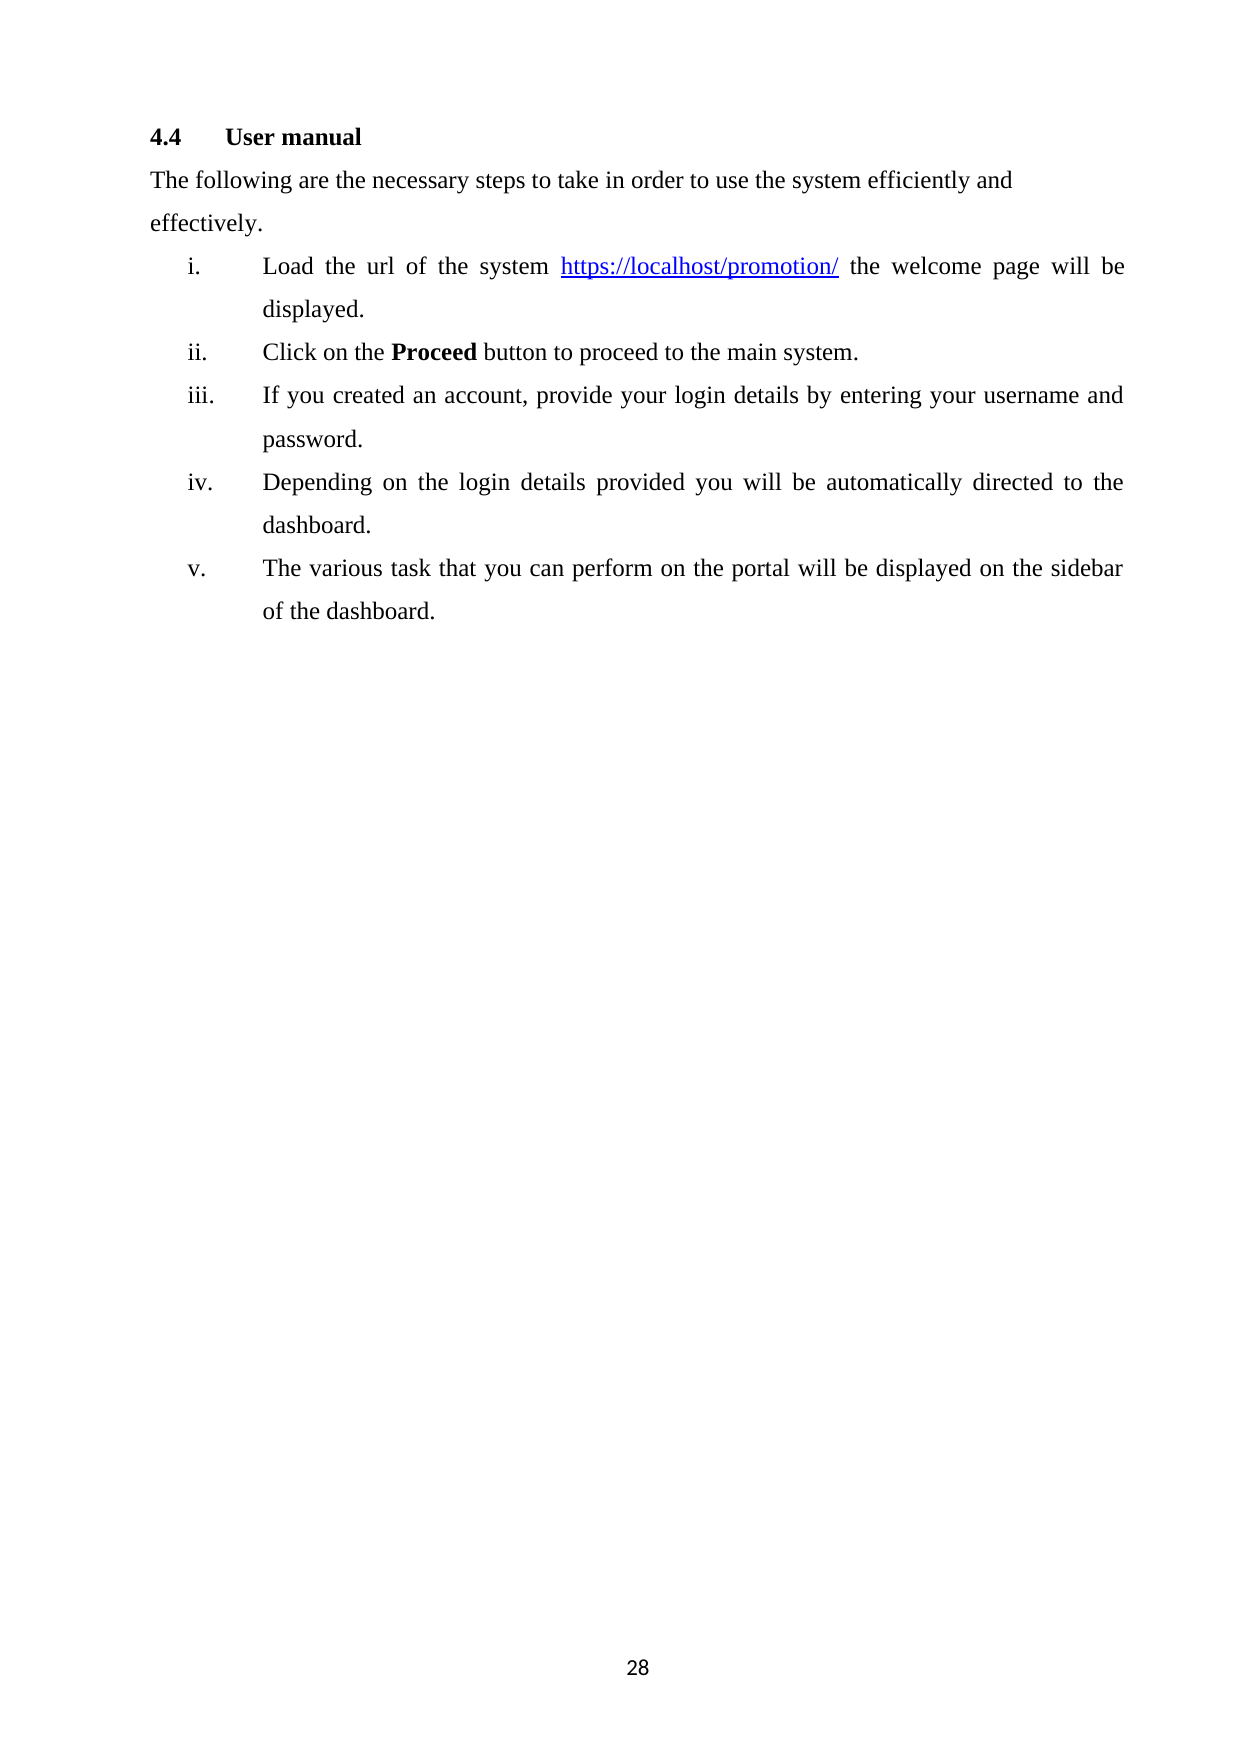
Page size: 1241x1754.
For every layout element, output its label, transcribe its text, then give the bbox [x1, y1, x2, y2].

subtitle 4.4 User manual [150, 122, 1125, 151]
list Click on the Proceed button to proceed to the main system. [187, 337, 1125, 366]
list If you created an account, provide your login details by entering your username and password. [187, 381, 1125, 452]
list Depending on the login details provided you will be automatically directed to the dashboard. [187, 467, 1125, 539]
list The various task that you can perform on the portal will be displayed on the sidebar of the dashboard. [187, 553, 1125, 625]
list Load the url of the system https://localhost/promotion/ the welcome page will be displayed. [187, 251, 1125, 323]
text The following are the necessary steps to take in order to use the system efficiently and effectively. [150, 165, 1125, 237]
